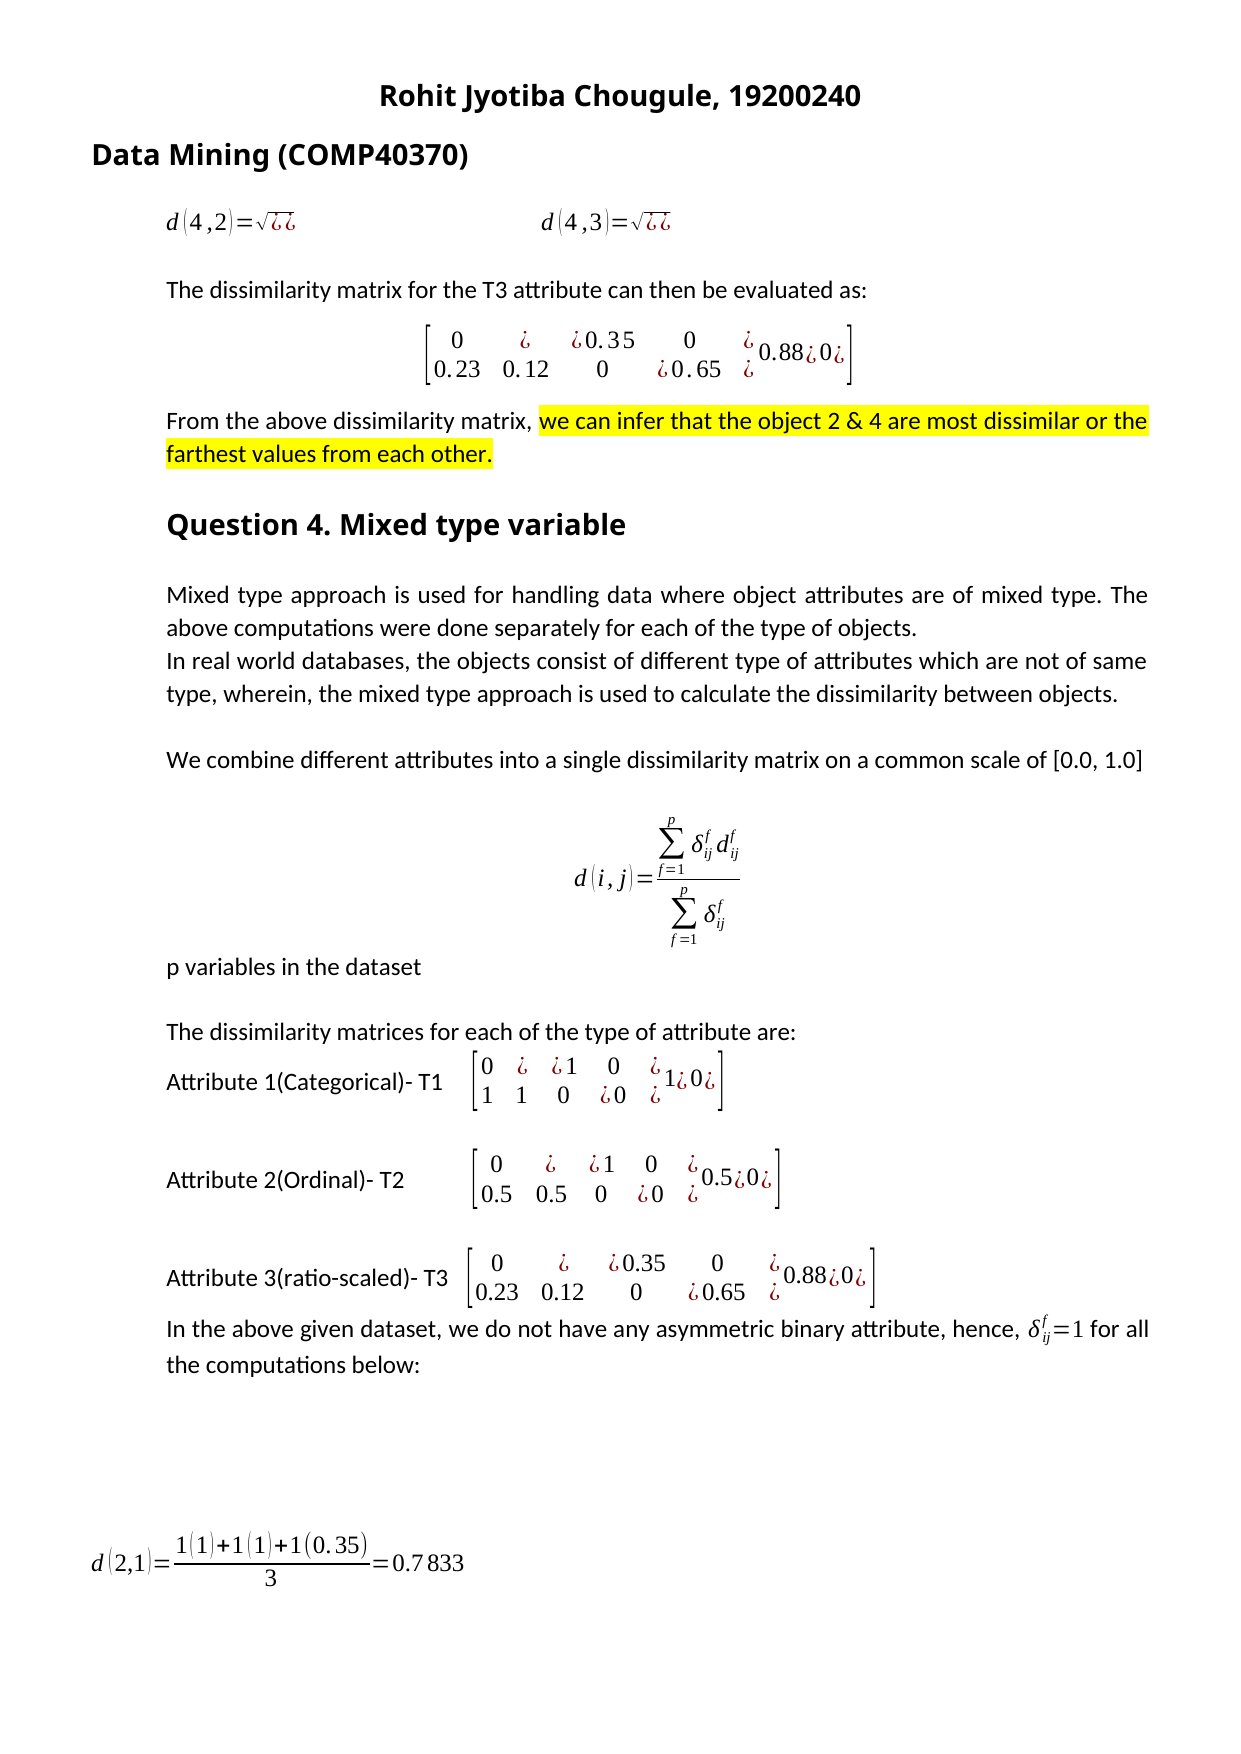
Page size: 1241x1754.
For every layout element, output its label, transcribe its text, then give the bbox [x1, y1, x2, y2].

list In real world databases, the objects consist of different type of attributes which are not of same type, wherein, the mixed type approach is used to calculate the dissimilarity between objects. [166, 646, 1149, 709]
list Attribute 2(Ordinal)- T2 [166, 1148, 1149, 1211]
list We combine different attributes into a single dissimilarity matrix on a common scale of [0.0, 1.0] [166, 744, 1149, 775]
list From the above dissimilarity matrix, we can infer that the object 2 & 4 are most dissimilar or the farthest values from each other. [166, 405, 1149, 469]
list The dissimilarity matrices for each of the type of attribute are: [166, 1016, 1149, 1047]
list Attribute 3(ratio-scaled)- T3 [166, 1246, 1149, 1309]
list Mixed type approach is used for handling data where object attributes are of mixed type. The above computations were done separately for each of the type of objects. [166, 580, 1149, 643]
list p variables in the dataset [166, 951, 1149, 981]
list Attribute 1(Categorical)- T1 [166, 1049, 1149, 1112]
list The dissimilarity matrix for the T3 attribute can then be evaluated as: [166, 274, 1149, 304]
list In the above given dataset, we do not have any asymmetric binary attribute, hence, for all the computations below: [166, 1311, 1149, 1379]
list Question 4. Mixed type variable [166, 504, 1149, 544]
